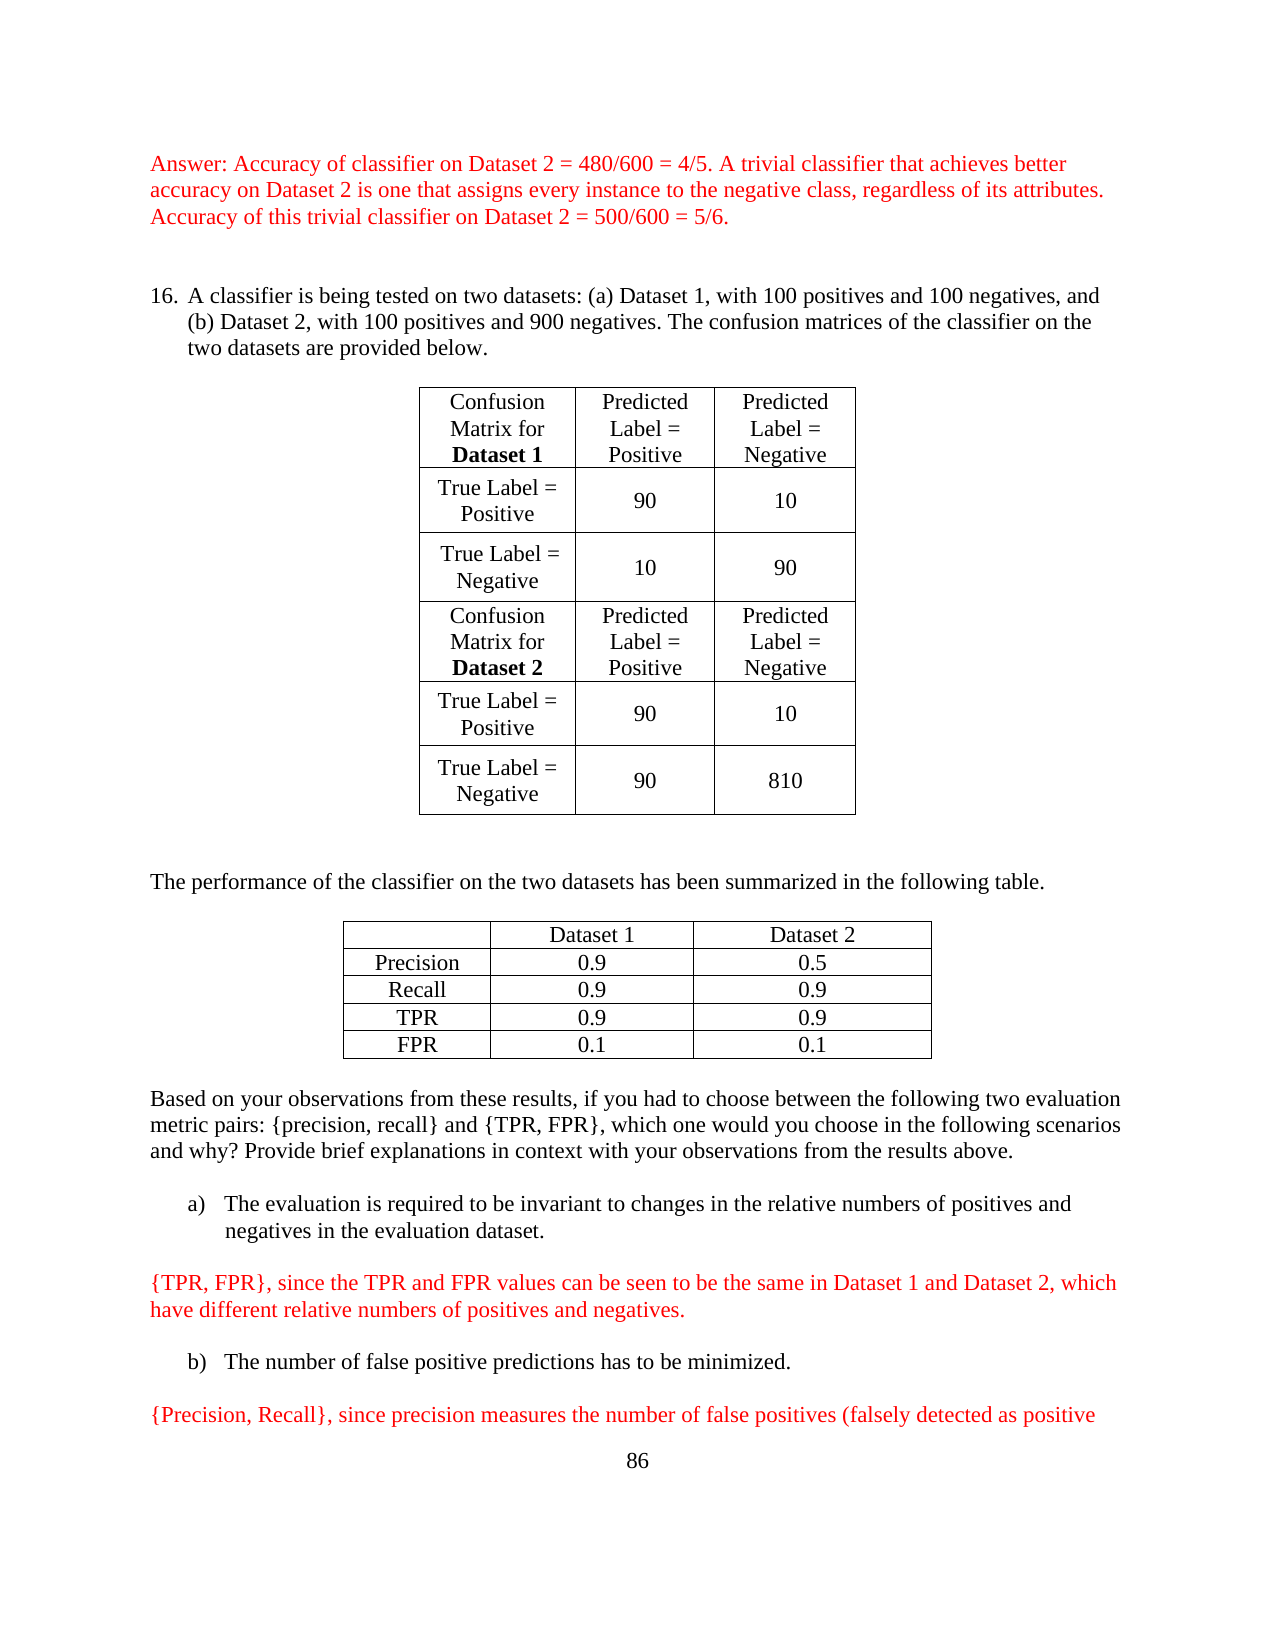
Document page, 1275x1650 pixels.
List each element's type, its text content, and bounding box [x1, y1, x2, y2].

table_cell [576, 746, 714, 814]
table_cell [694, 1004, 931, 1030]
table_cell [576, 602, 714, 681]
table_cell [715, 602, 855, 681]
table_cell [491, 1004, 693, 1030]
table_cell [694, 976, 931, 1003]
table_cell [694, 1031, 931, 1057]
text Answer: Accuracy of classifier on Dataset 2 = 480/600 = 4/5. A trivial classifier that achieves better accuracy on Dataset 2 is one that assigns every instance to the negative class, regardless of its attributes. Accuracy of this trivial classifier on Dataset 2 = 500/600 = 5/6. [150, 150, 1125, 229]
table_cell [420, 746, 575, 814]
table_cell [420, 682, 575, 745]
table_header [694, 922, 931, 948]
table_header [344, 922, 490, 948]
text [150, 1401, 1125, 1427]
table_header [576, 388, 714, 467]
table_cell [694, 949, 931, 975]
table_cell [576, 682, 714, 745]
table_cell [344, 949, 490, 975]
list The number of false positive predictions has to be minimized. [187, 1348, 1125, 1375]
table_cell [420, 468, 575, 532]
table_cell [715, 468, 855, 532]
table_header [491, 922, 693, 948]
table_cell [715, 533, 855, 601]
text The performance of the classifier on the two datasets has been summarized in the following table. [150, 868, 1125, 894]
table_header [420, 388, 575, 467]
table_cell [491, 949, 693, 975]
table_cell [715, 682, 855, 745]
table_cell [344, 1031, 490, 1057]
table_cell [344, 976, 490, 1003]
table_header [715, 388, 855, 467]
list The evaluation is required to be invariant to changes in the relative numbers of positives and negatives in the evaluation dataset. [187, 1190, 1125, 1243]
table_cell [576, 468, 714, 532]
list A classifier is being tested on two datasets: (a) Dataset 1, with 100 positives and 100 negatives, and (b) Dataset 2, with 100 positives and 900 negatives. The confusion matrices of the classifier on the two datasets are provided below. [150, 282, 1125, 361]
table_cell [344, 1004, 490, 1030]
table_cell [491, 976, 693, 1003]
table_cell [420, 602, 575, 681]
text Based on your observations from these results, if you had to choose between the following two evaluation metric pairs: {precision, recall} and {TPR, FPR}, which one would you choose in the following scenarios and why? Provide brief explanations in context with your observations from the results above. [150, 1085, 1125, 1164]
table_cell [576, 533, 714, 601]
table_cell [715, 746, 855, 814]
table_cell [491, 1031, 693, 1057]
text {TPR, FPR}, since the TPR and FPR values can be seen to be the same in Dataset 1 and Dataset 2, which have different relative numbers of positives and negatives. [150, 1269, 1125, 1322]
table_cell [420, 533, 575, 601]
